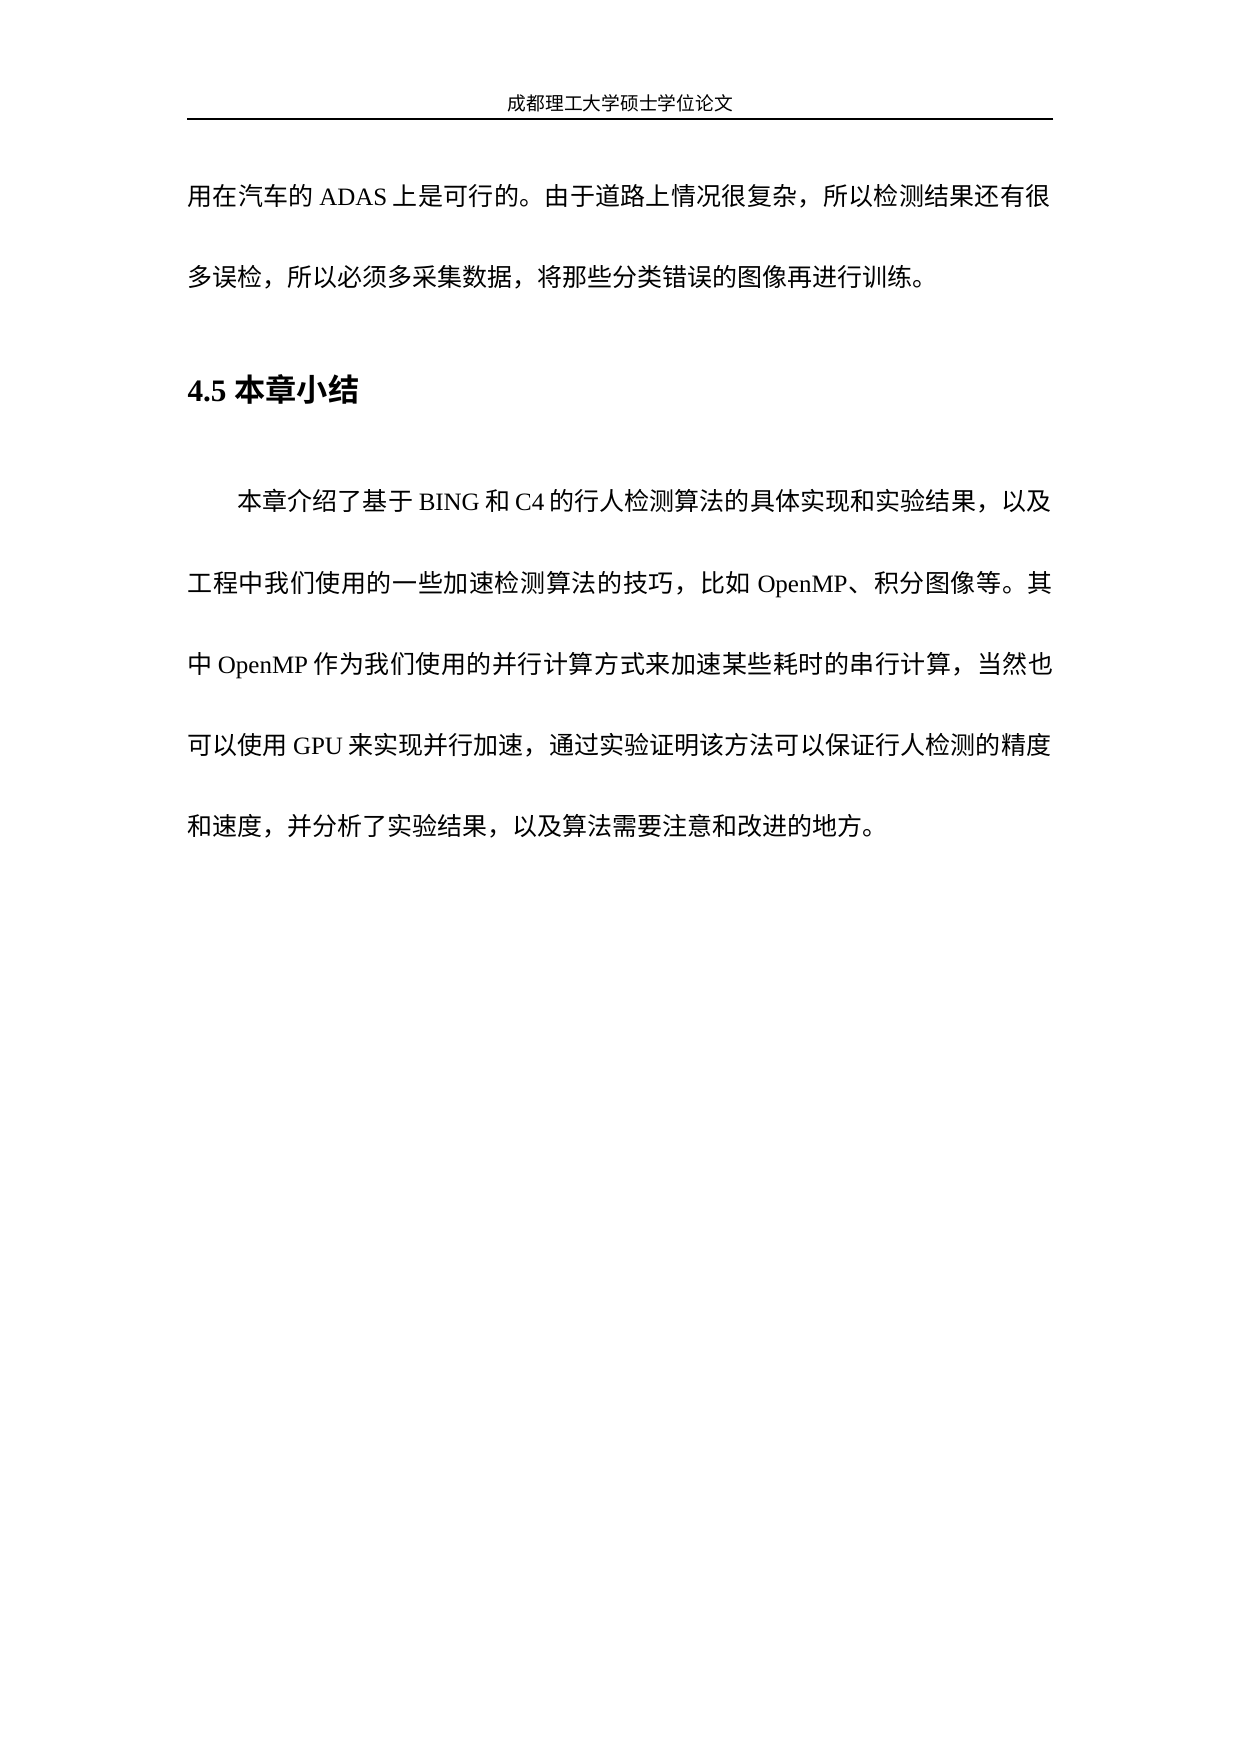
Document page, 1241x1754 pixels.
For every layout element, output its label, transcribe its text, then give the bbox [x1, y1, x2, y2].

text 本章介绍了基于BING和C4的行人检测算法的具体实现和实验结果，以及工程中我们使用的一些加速检测算法的技巧，比如OpenMP、积分图像等。其中OpenMP作为我们使用的并行计算方式来加速某些耗时的串行计算，当然也可以使用GPU来实现并行加速，通过实验证明该方法可以保证行人检测的精度和速度，并分析了实验结果，以及算法需要注意和改进的地方。 [187, 467, 1053, 857]
subtitle 4.5 本章小结 [187, 355, 1053, 420]
